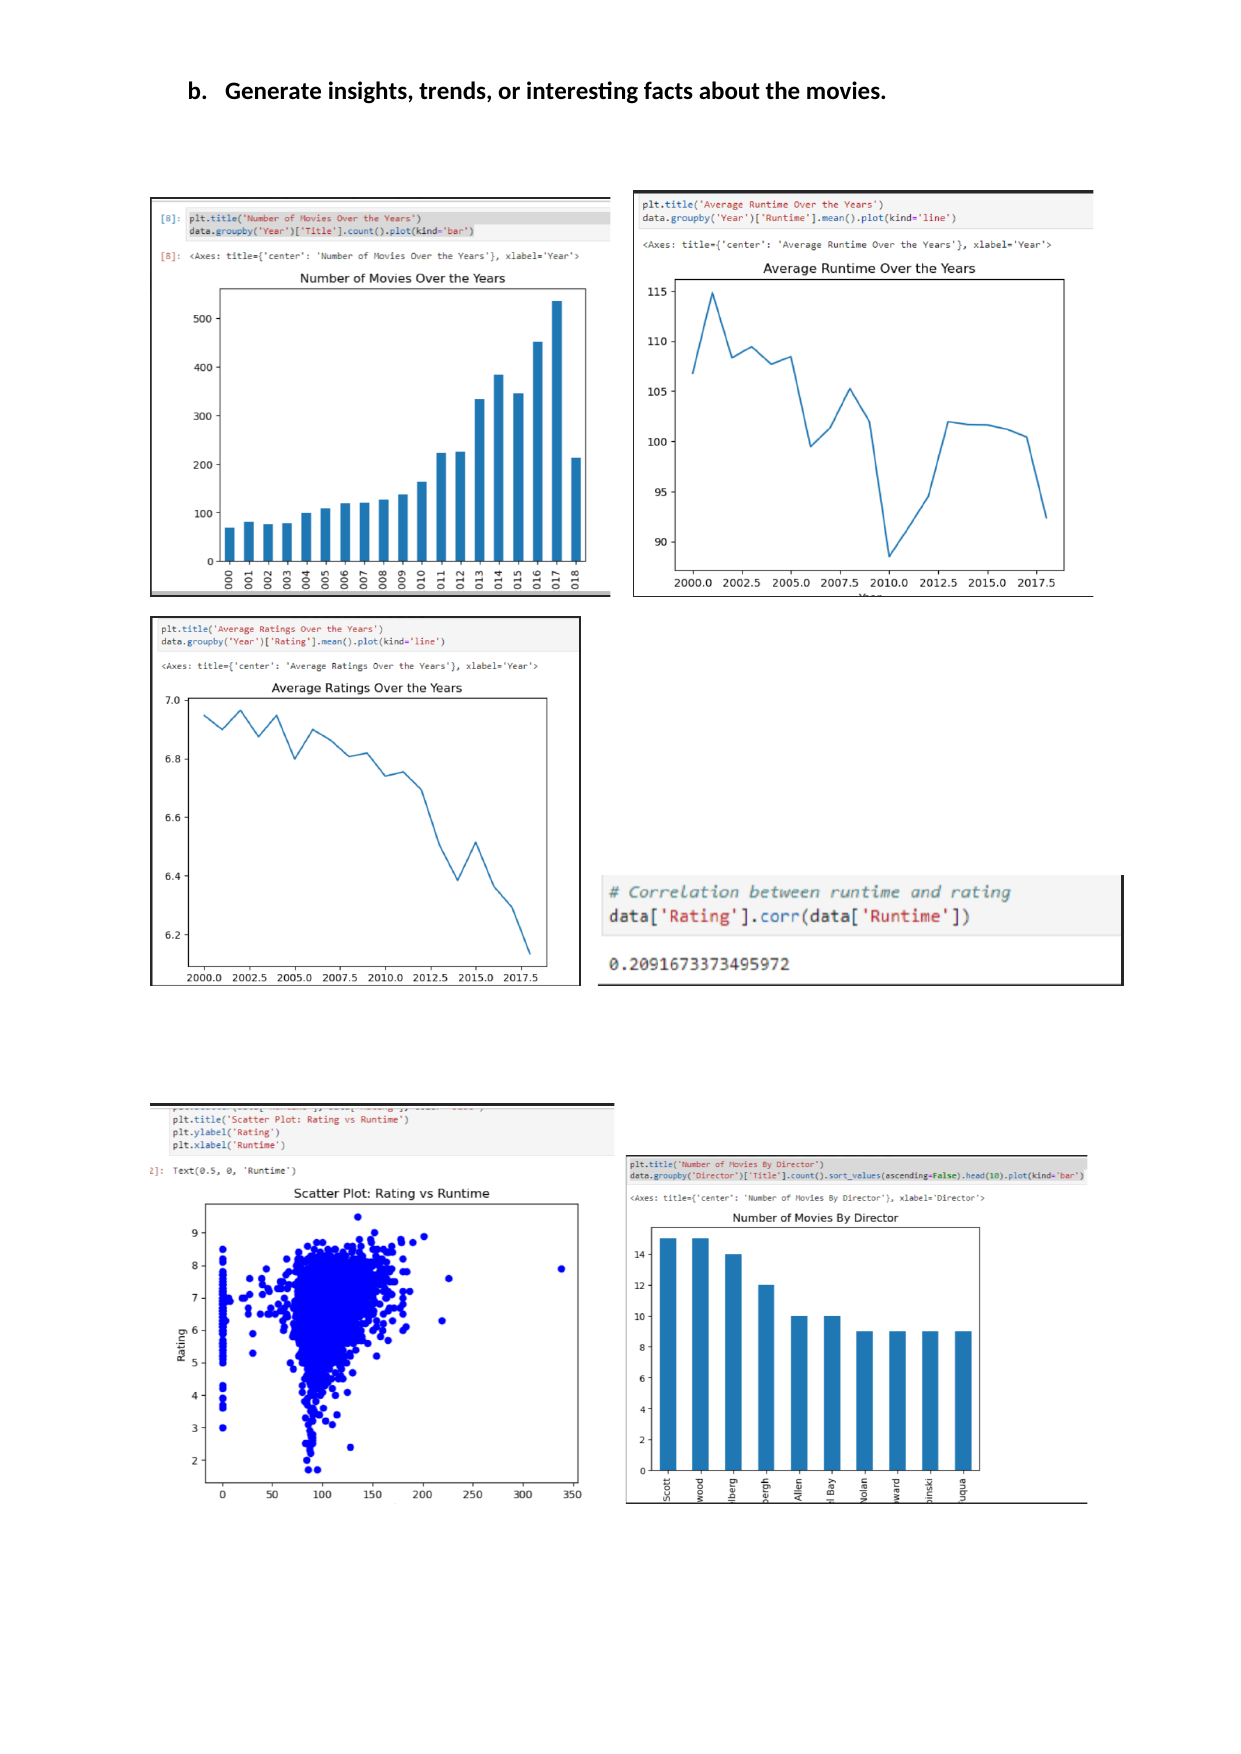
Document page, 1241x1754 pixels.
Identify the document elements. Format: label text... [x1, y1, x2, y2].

picture [150, 616, 581, 986]
picture [150, 197, 611, 597]
picture [633, 190, 1094, 597]
picture [150, 1103, 615, 1504]
list Generate insights, trends, or interesting facts about the movies. [187, 75, 1165, 106]
picture [597, 875, 1124, 986]
picture [625, 1155, 1088, 1504]
